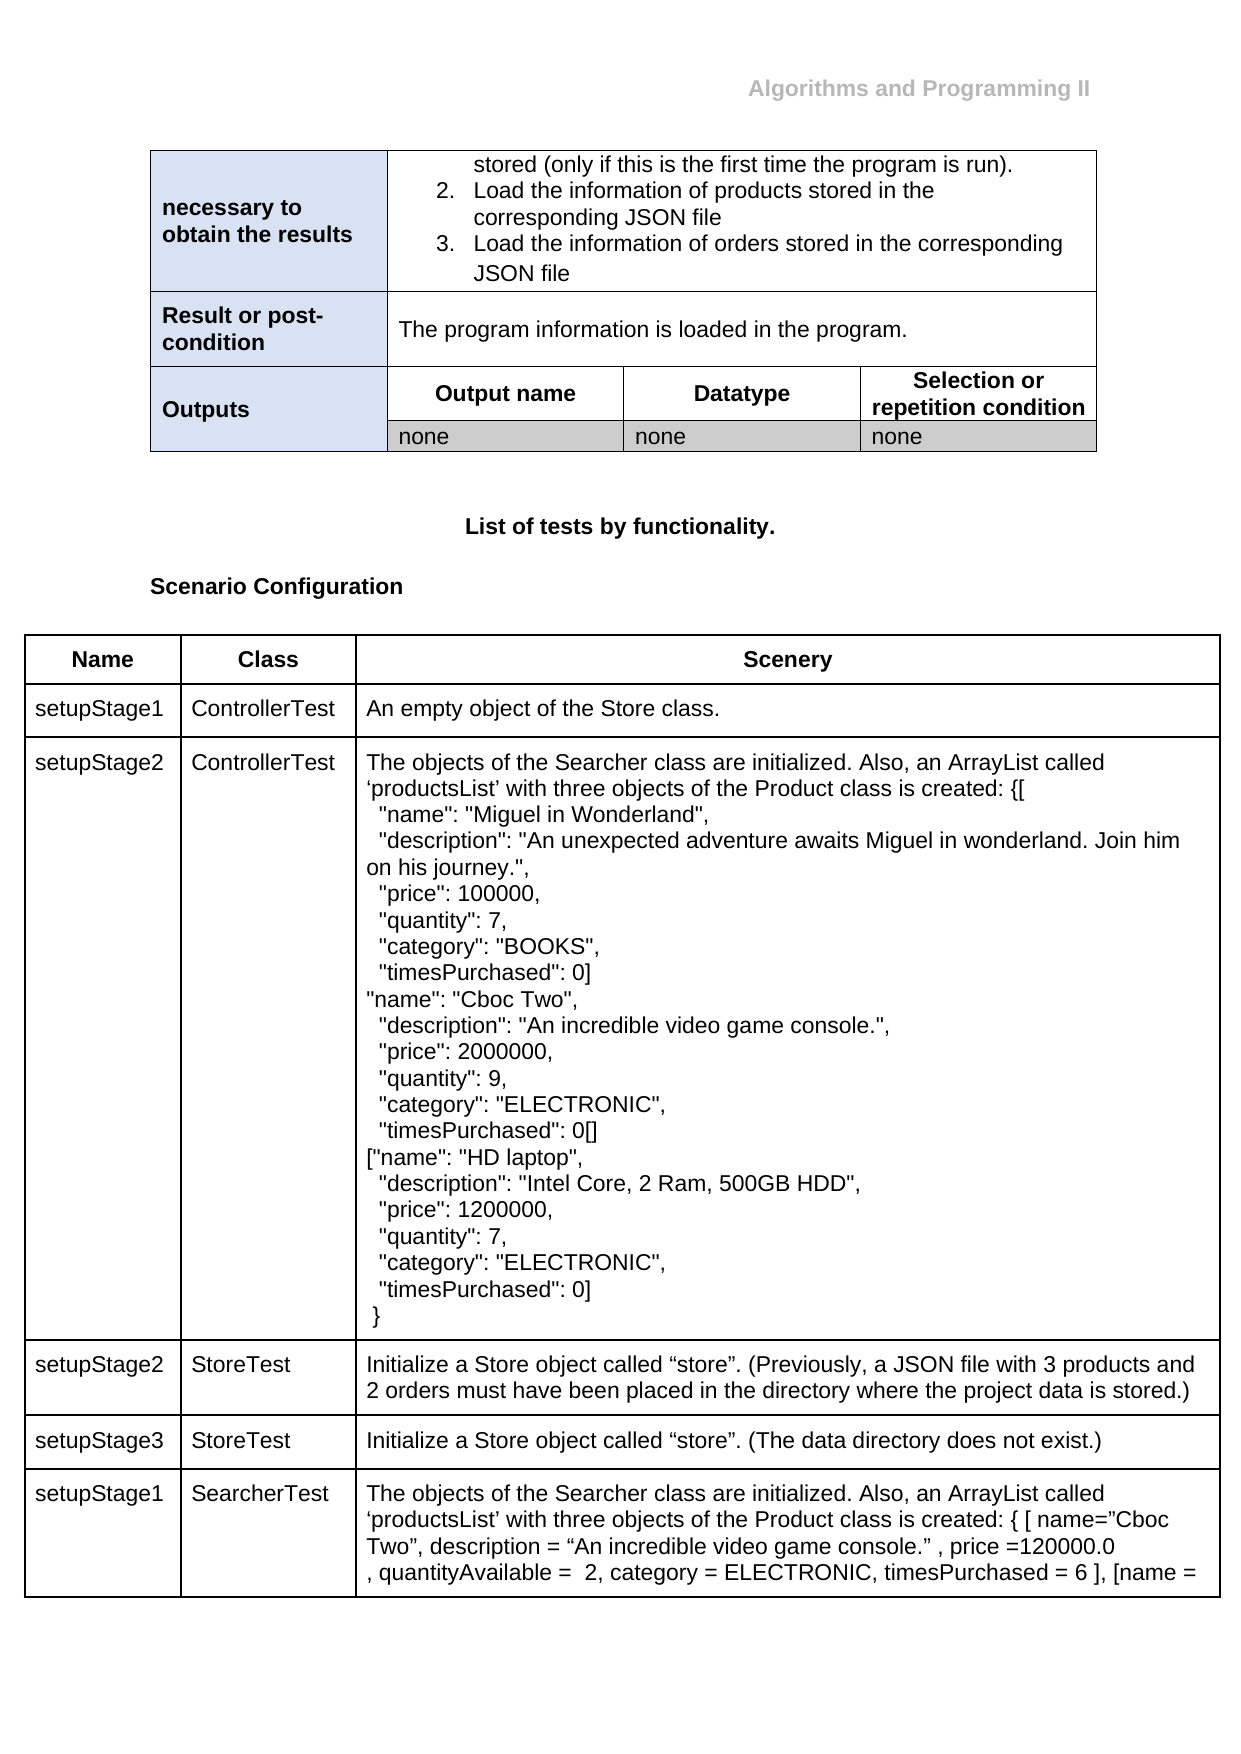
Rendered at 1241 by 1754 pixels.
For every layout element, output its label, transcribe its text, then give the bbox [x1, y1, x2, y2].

table_cell ControllerTest [182, 685, 355, 736]
table_cell none [624, 421, 860, 451]
table_cell Initialize a Store object called “store”. (The data directory does not exist.) [357, 1416, 1219, 1467]
table_cell none [388, 421, 623, 451]
table_cell none [861, 421, 1096, 451]
table_cell setupStage1 [26, 685, 180, 736]
table_cell SearcherTest [182, 1470, 355, 1596]
table_cell setupStage1 [26, 1470, 180, 1596]
table_cell Datatype [624, 367, 860, 420]
table_cell ControllerTest [182, 738, 355, 1339]
table_header Scenery [357, 636, 1219, 683]
table_cell setupStage3 [26, 1416, 180, 1467]
table_cell setupStage2 [26, 1341, 180, 1414]
table_header Class [182, 636, 355, 683]
table_cell StoreTest [182, 1416, 355, 1467]
table_cell Outputs [151, 367, 387, 451]
table_header Name [26, 636, 180, 683]
table_cell Output name [388, 367, 623, 420]
text List of tests by functionality. [150, 513, 1090, 539]
table_cell The program information is loaded in the program. [388, 292, 1096, 366]
table_cell setupStage2 [26, 738, 180, 1339]
table_cell StoreTest [182, 1341, 355, 1414]
table_cell General activities necessary to obtain the results [151, 151, 387, 291]
text Scenario Configuration [150, 573, 1090, 599]
table_cell An empty object of the Store class. [357, 685, 1219, 736]
table_cell Selection or repetition condition [861, 367, 1096, 420]
table_cell Result or post-condition [151, 292, 387, 366]
